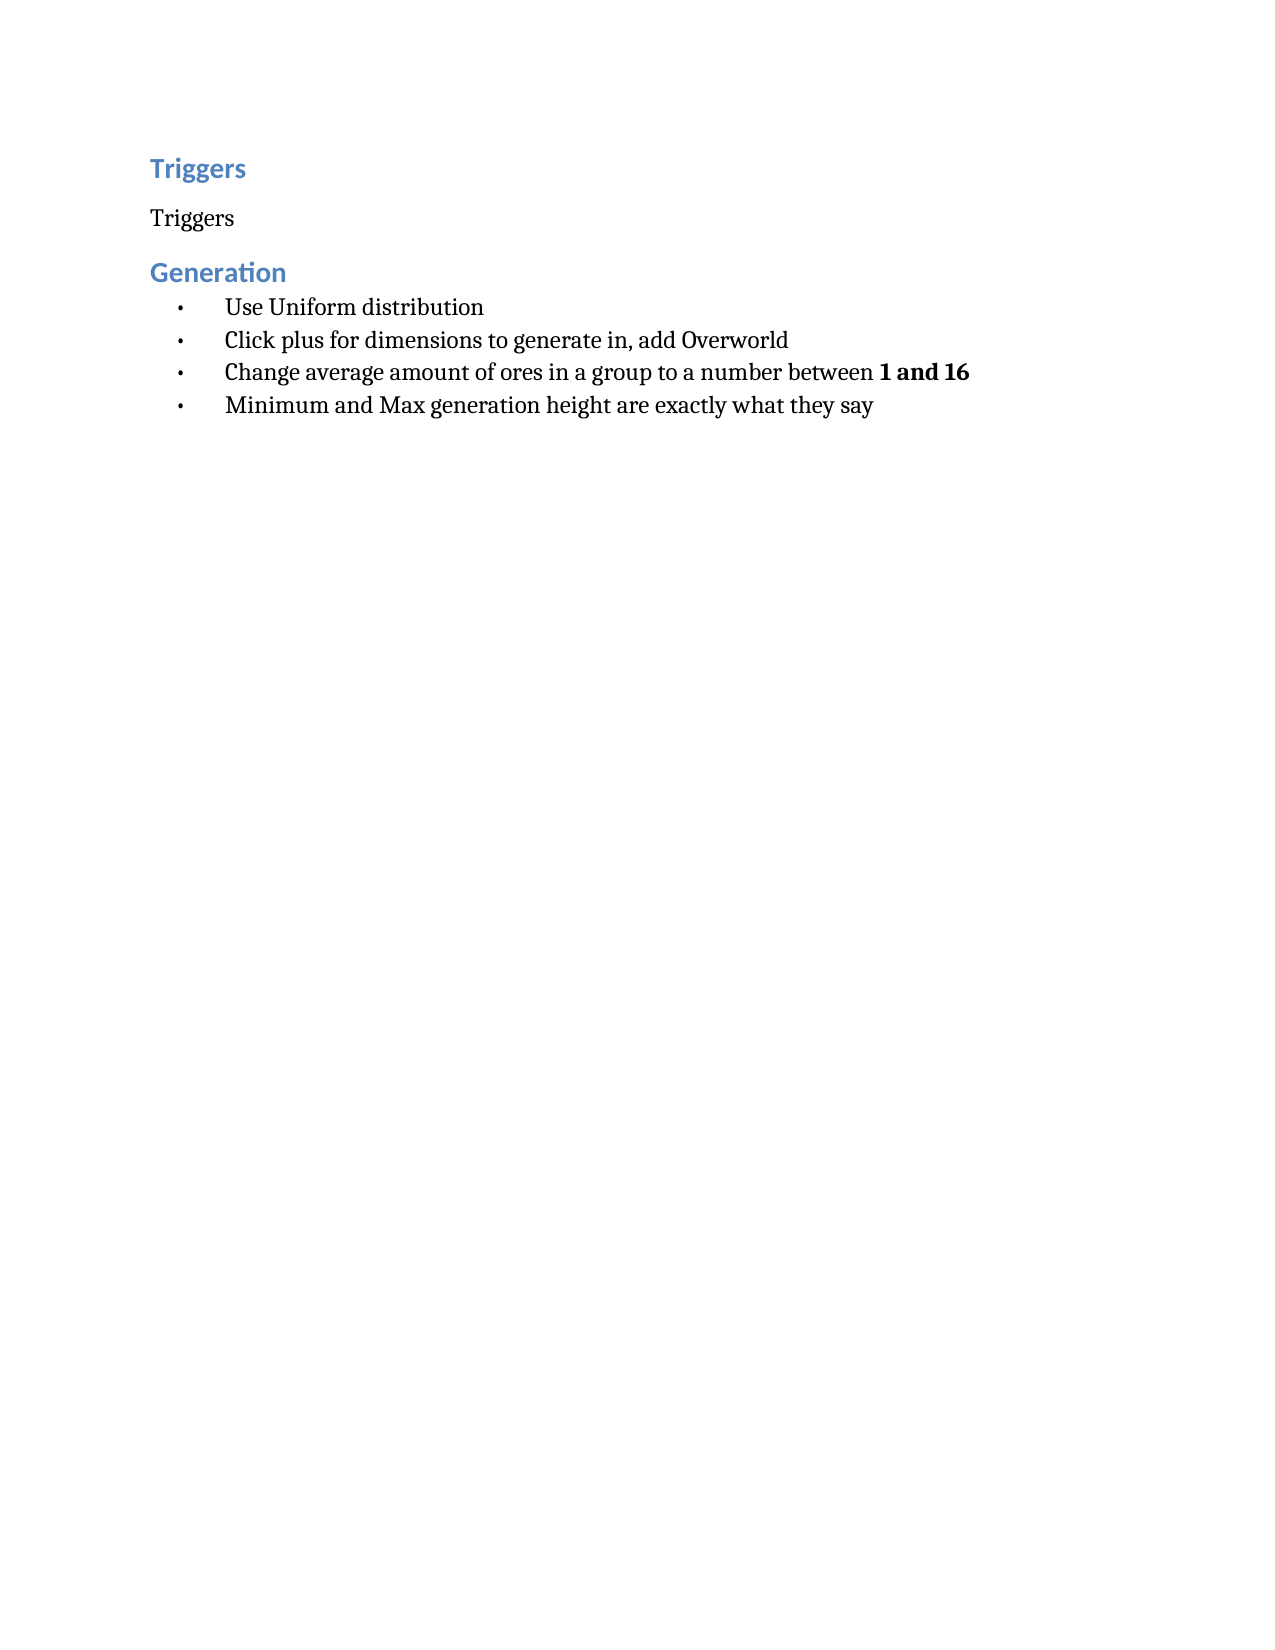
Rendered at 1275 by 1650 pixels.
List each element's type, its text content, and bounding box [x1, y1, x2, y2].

list Minimum and Max generation height are exactly what they say [175, 391, 1125, 419]
subtitle Generation [150, 254, 1125, 289]
list Click plus for dimensions to generate in, add Overworld [175, 326, 1125, 354]
list Change average amount of ores in a group to a number between 1 and 16 [175, 358, 1125, 387]
list Use Uniform distribution [175, 293, 1125, 322]
text Triggers [150, 204, 1125, 233]
subtitle Triggers [150, 150, 1125, 186]
